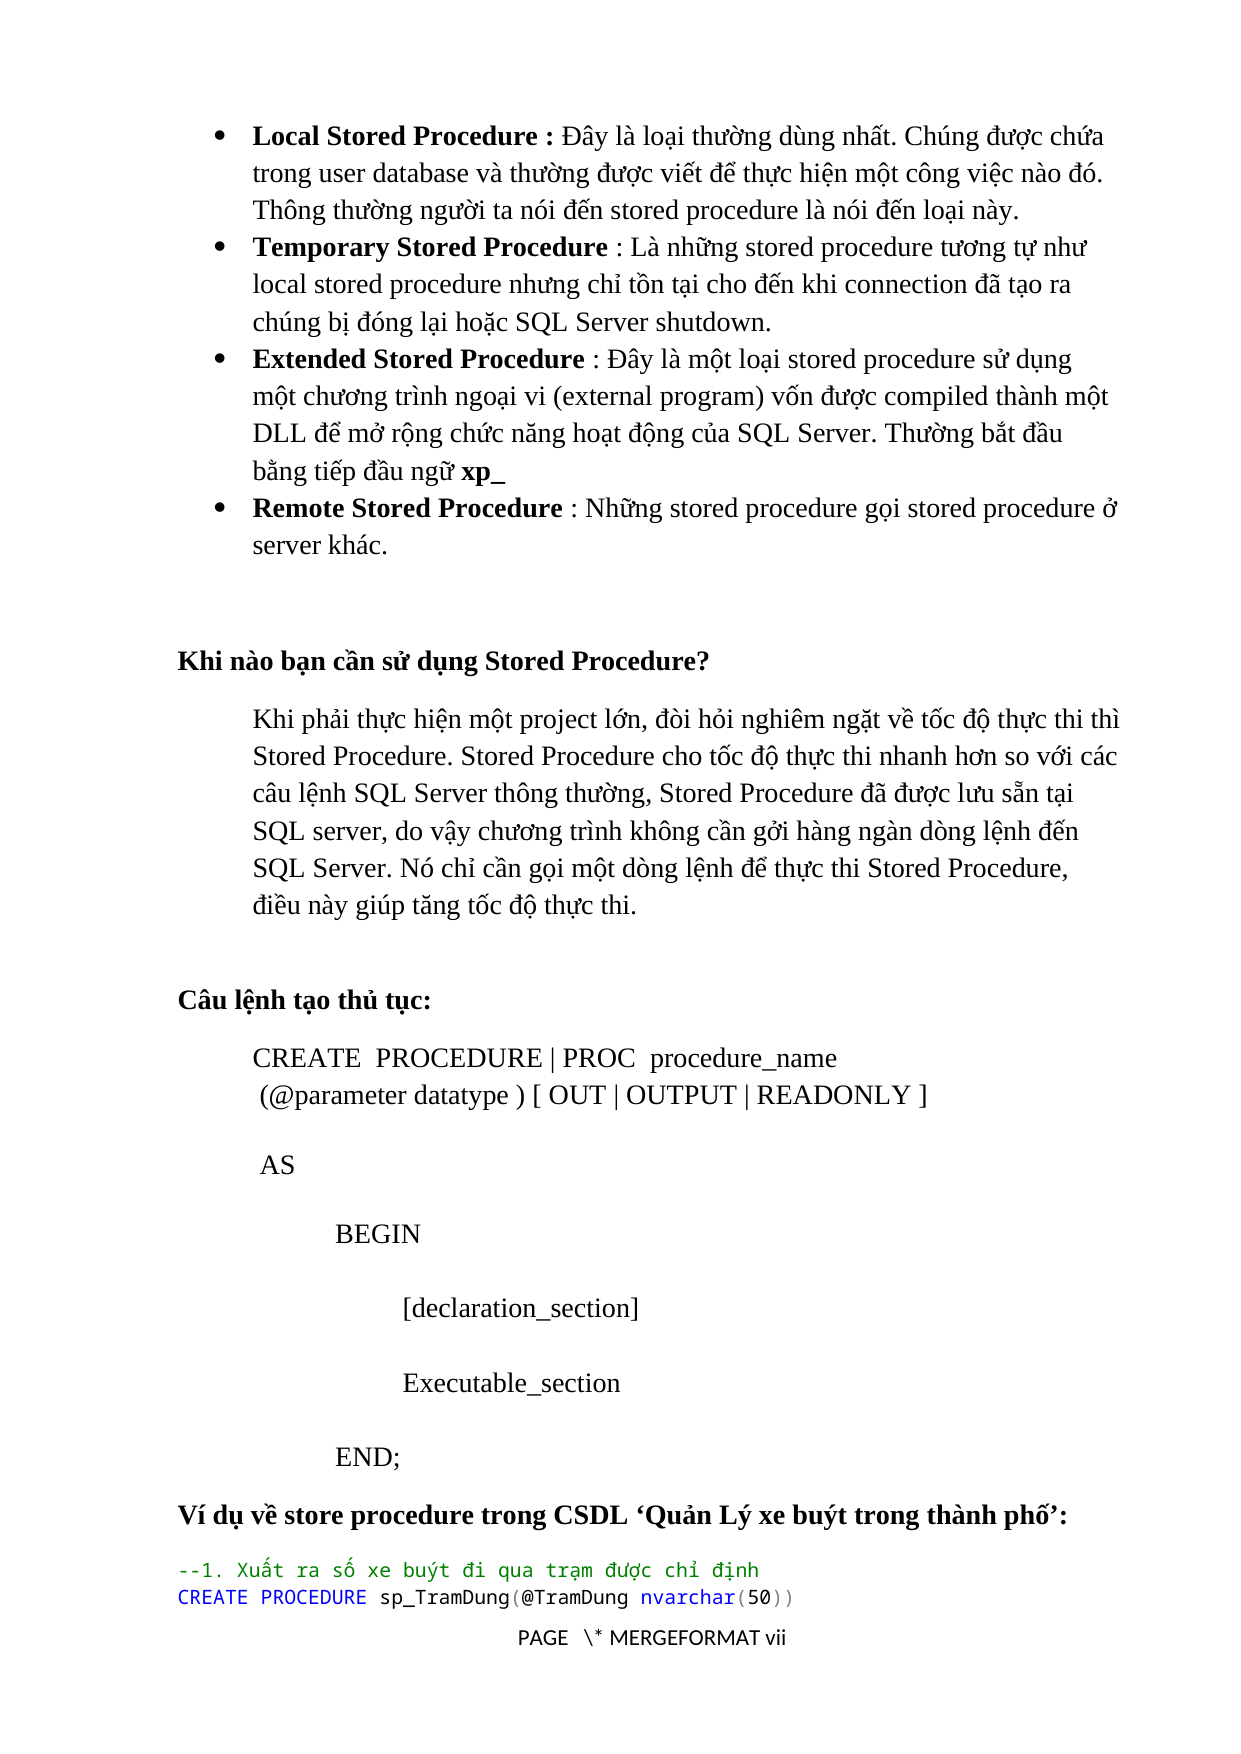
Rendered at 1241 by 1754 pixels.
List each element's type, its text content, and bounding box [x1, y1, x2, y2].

list Executable_section [402, 1366, 1122, 1398]
text --1. Xuất ra số xe buýt đi qua trạm được chỉ định [177, 1556, 1122, 1583]
list Local Stored Procedure : Ðây là loại thường dùng nhất. Chúng được chứa trong user database và thường được viết để thực hiện một công việc nào đó. Thông thường người ta nói đến stored procedure là nói đến loại này. [215, 118, 1122, 225]
text Khi nào bạn cần sử dụng Stored Procedure? [177, 644, 1122, 676]
text Câu lệnh tạo thủ tục: [177, 983, 1122, 1016]
text CREATE PROCEDURE sp_TramDung(@TramDung nvarchar(50)) [177, 1583, 1122, 1610]
list Khi phải thực hiện một project lớn, đòi hỏi nghiêm ngặt về tốc độ thực thi thì Stored Procedure. Stored Procedure cho tốc độ thực thi nhanh hơn so với các câu lệnh SQL Server thông thường, Stored Procedure đã được lưu sẵn tại SQL server, do vậy chương trình không cần gởi hàng ngàn dòng lệnh đến SQL Server. Nó chỉ cần gọi một dòng lệnh để thực thi Stored Procedure, điều này giúp tăng tốc độ thực thi. [252, 702, 1122, 920]
text Ví dụ về store procedure trong CSDL ‘Quản Lý xe buýt trong thành phố’: [177, 1498, 1122, 1531]
list BEGIN [335, 1217, 1122, 1249]
list AS [252, 1148, 1122, 1180]
list Remote Stored Procedure : Những stored procedure gọi stored procedure ở server khác. [215, 491, 1122, 560]
list (@parameter datatype ) [ OUT | OUTPUT | READONLY ] [252, 1078, 1122, 1111]
list Temporary Stored Procedure : Là những stored procedure tương tự như local stored procedure nhưng chỉ tồn tại cho đến khi connection đã tạo ra chúng bị đóng lại hoặc SQL Server shutdown. [215, 230, 1122, 337]
list [declaration_section] [402, 1292, 1122, 1324]
list Extended Stored Procedure : Ðây là một loại stored procedure sử dụng một chương trình ngoại vi (external program) vốn được compiled thành một DLL để mở rộng chức năng hoạt động của SQL Server. Thường bắt đầu bằng tiếp đầu ngữ xp_ [215, 342, 1122, 486]
list CREATE PROCEDURE | PROC procedure_name [252, 1041, 1122, 1074]
list END; [335, 1440, 1122, 1473]
